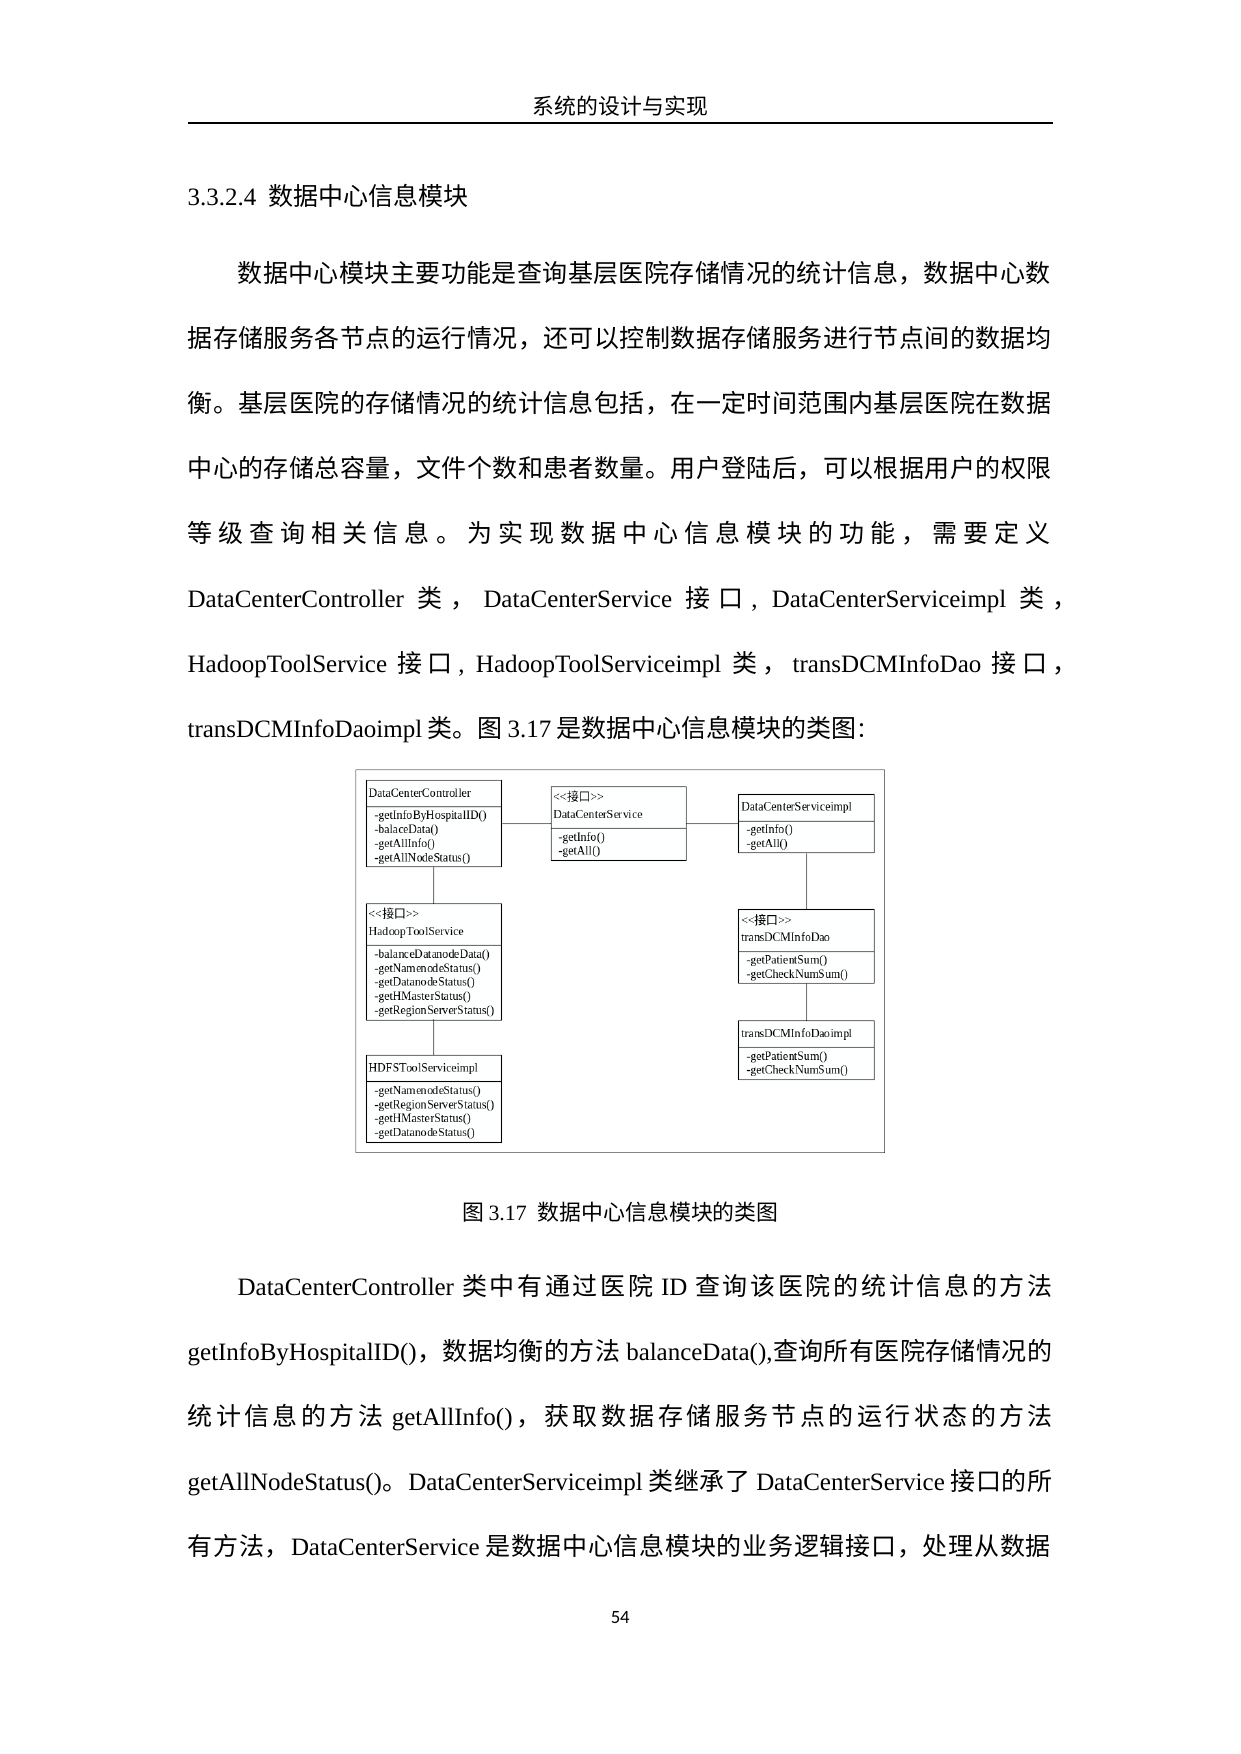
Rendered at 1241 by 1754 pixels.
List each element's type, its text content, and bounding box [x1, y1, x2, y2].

text 数据中心模块主要功能是查询基层医院存储情况的统计信息，数据中心数据存储服务各节点的运行情况，还可以控制数据存储服务进行节点间的数据均衡。基层医院的存储情况的统计信息包括，在一定时间范围内基层医院在数据中心的存储总容量，文件个数和患者数量。用户登陆后，可以根据用户的权限等级查询相关信息。为实现数据中心信息模块的功能，需要定义DataCenterController类，DataCenterService接口, DataCenterServiceimpl类，HadoopToolService接口, HadoopToolServiceimpl类，transDCMInfoDao接口，transDCMInfoDaoimpl类。图3.17是数据中心信息模块的类图： [187, 239, 1053, 759]
subtitle 3.3.2.4 数据中心信息模块 [187, 162, 1053, 227]
text 图3.17 数据中心信息模块的类图 [187, 1194, 1053, 1227]
